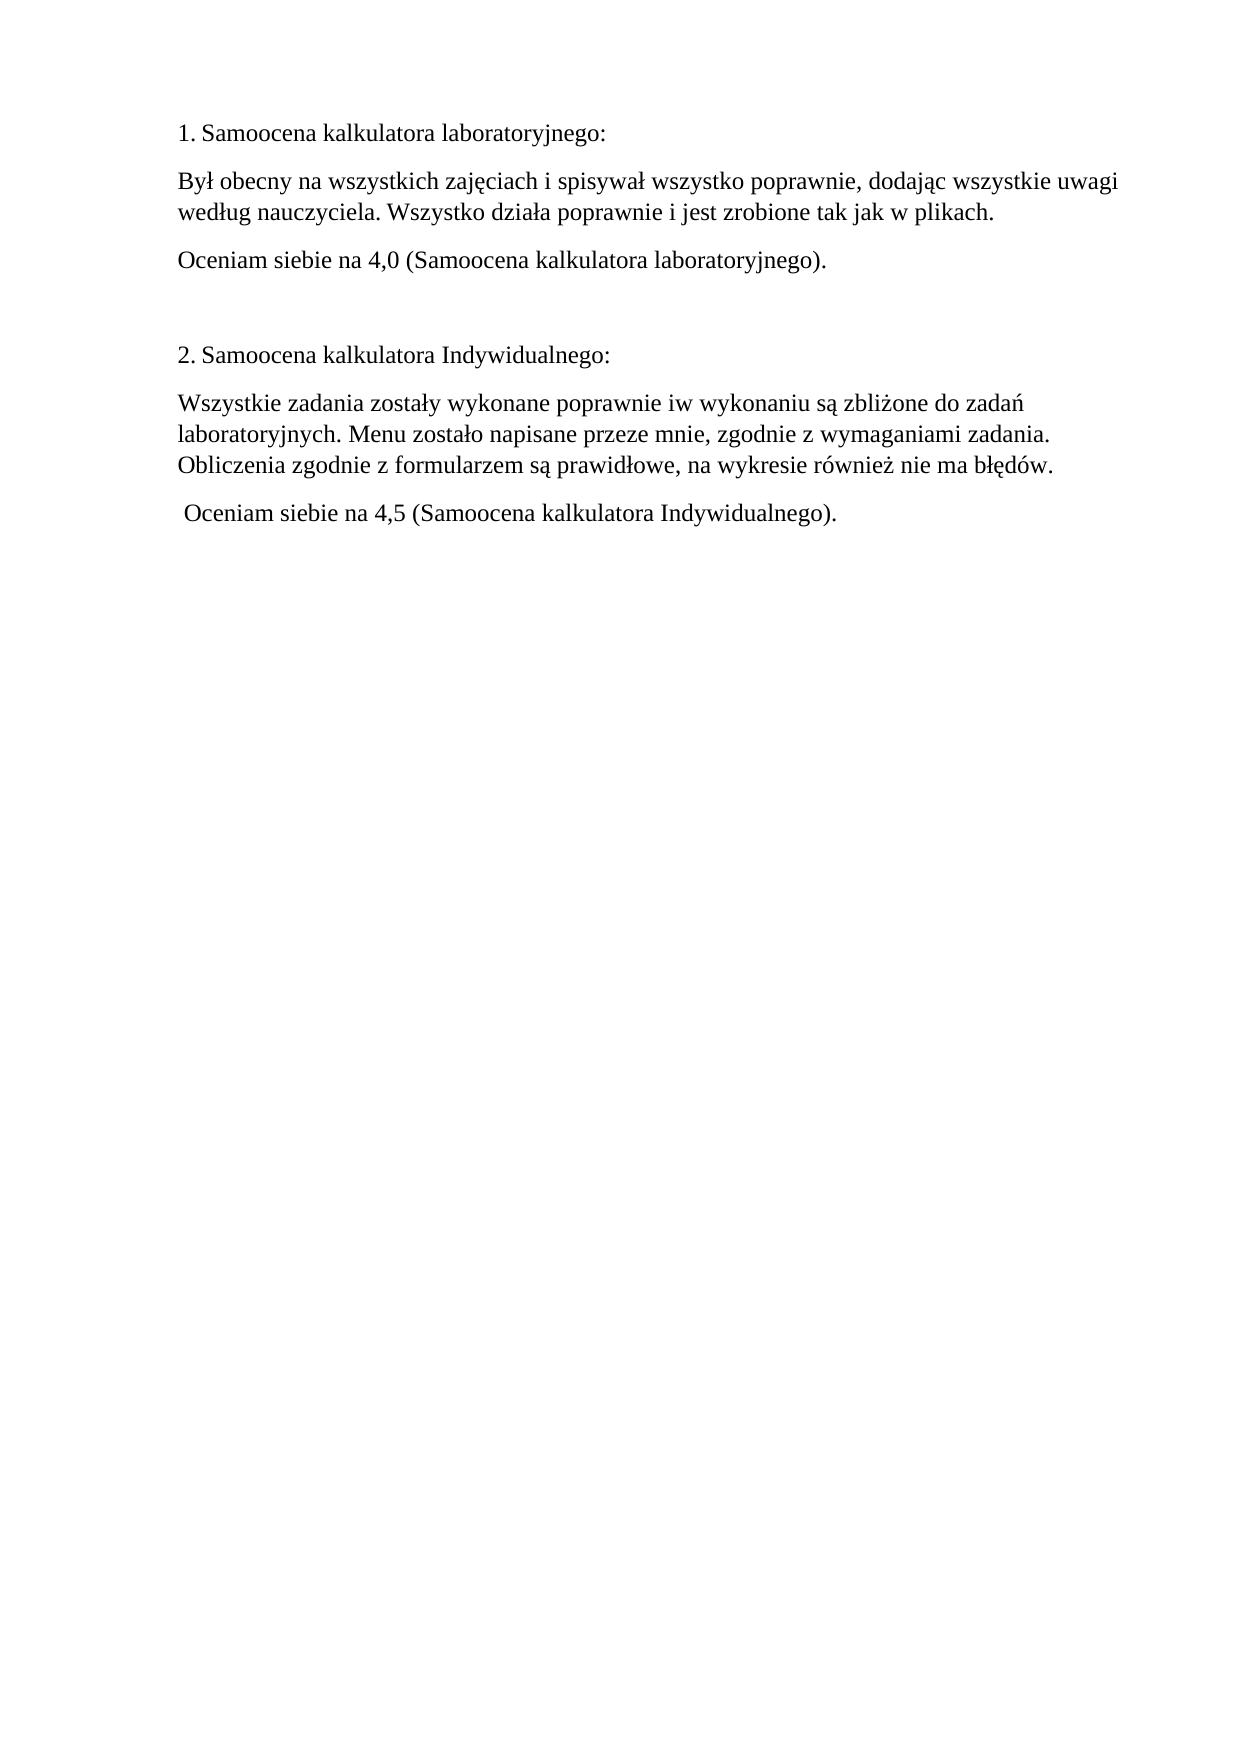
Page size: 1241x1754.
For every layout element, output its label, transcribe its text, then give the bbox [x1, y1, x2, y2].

text 1. Samoocena kalkulatora laboratoryjnego: [177, 118, 1152, 147]
text Oceniam siebie na 4,5 (Samoocena kalkulatora Indywidualnego). [177, 498, 1152, 527]
text 2. Samoocena kalkulatora Indywidualnego: [177, 340, 1152, 369]
text Wszystkie zadania zostały wykonane poprawnie iw wykonaniu są zbliżone do zadań laboratoryjnych. Menu zostało napisane przeze mnie, zgodnie z wymaganiami zadania. Obliczenia zgodnie z formularzem są prawidłowe, na wykresie również nie ma błędów. [177, 388, 1152, 479]
text Oceniam siebie na 4,0 (Samoocena kalkulatora laboratoryjnego). [177, 245, 1152, 274]
text Był obecny na wszystkich zajęciach i spisywał wszystko poprawnie, dodając wszystkie uwagi według nauczyciela. Wszystko działa poprawnie i jest zrobione tak jak w plikach. [177, 166, 1152, 226]
